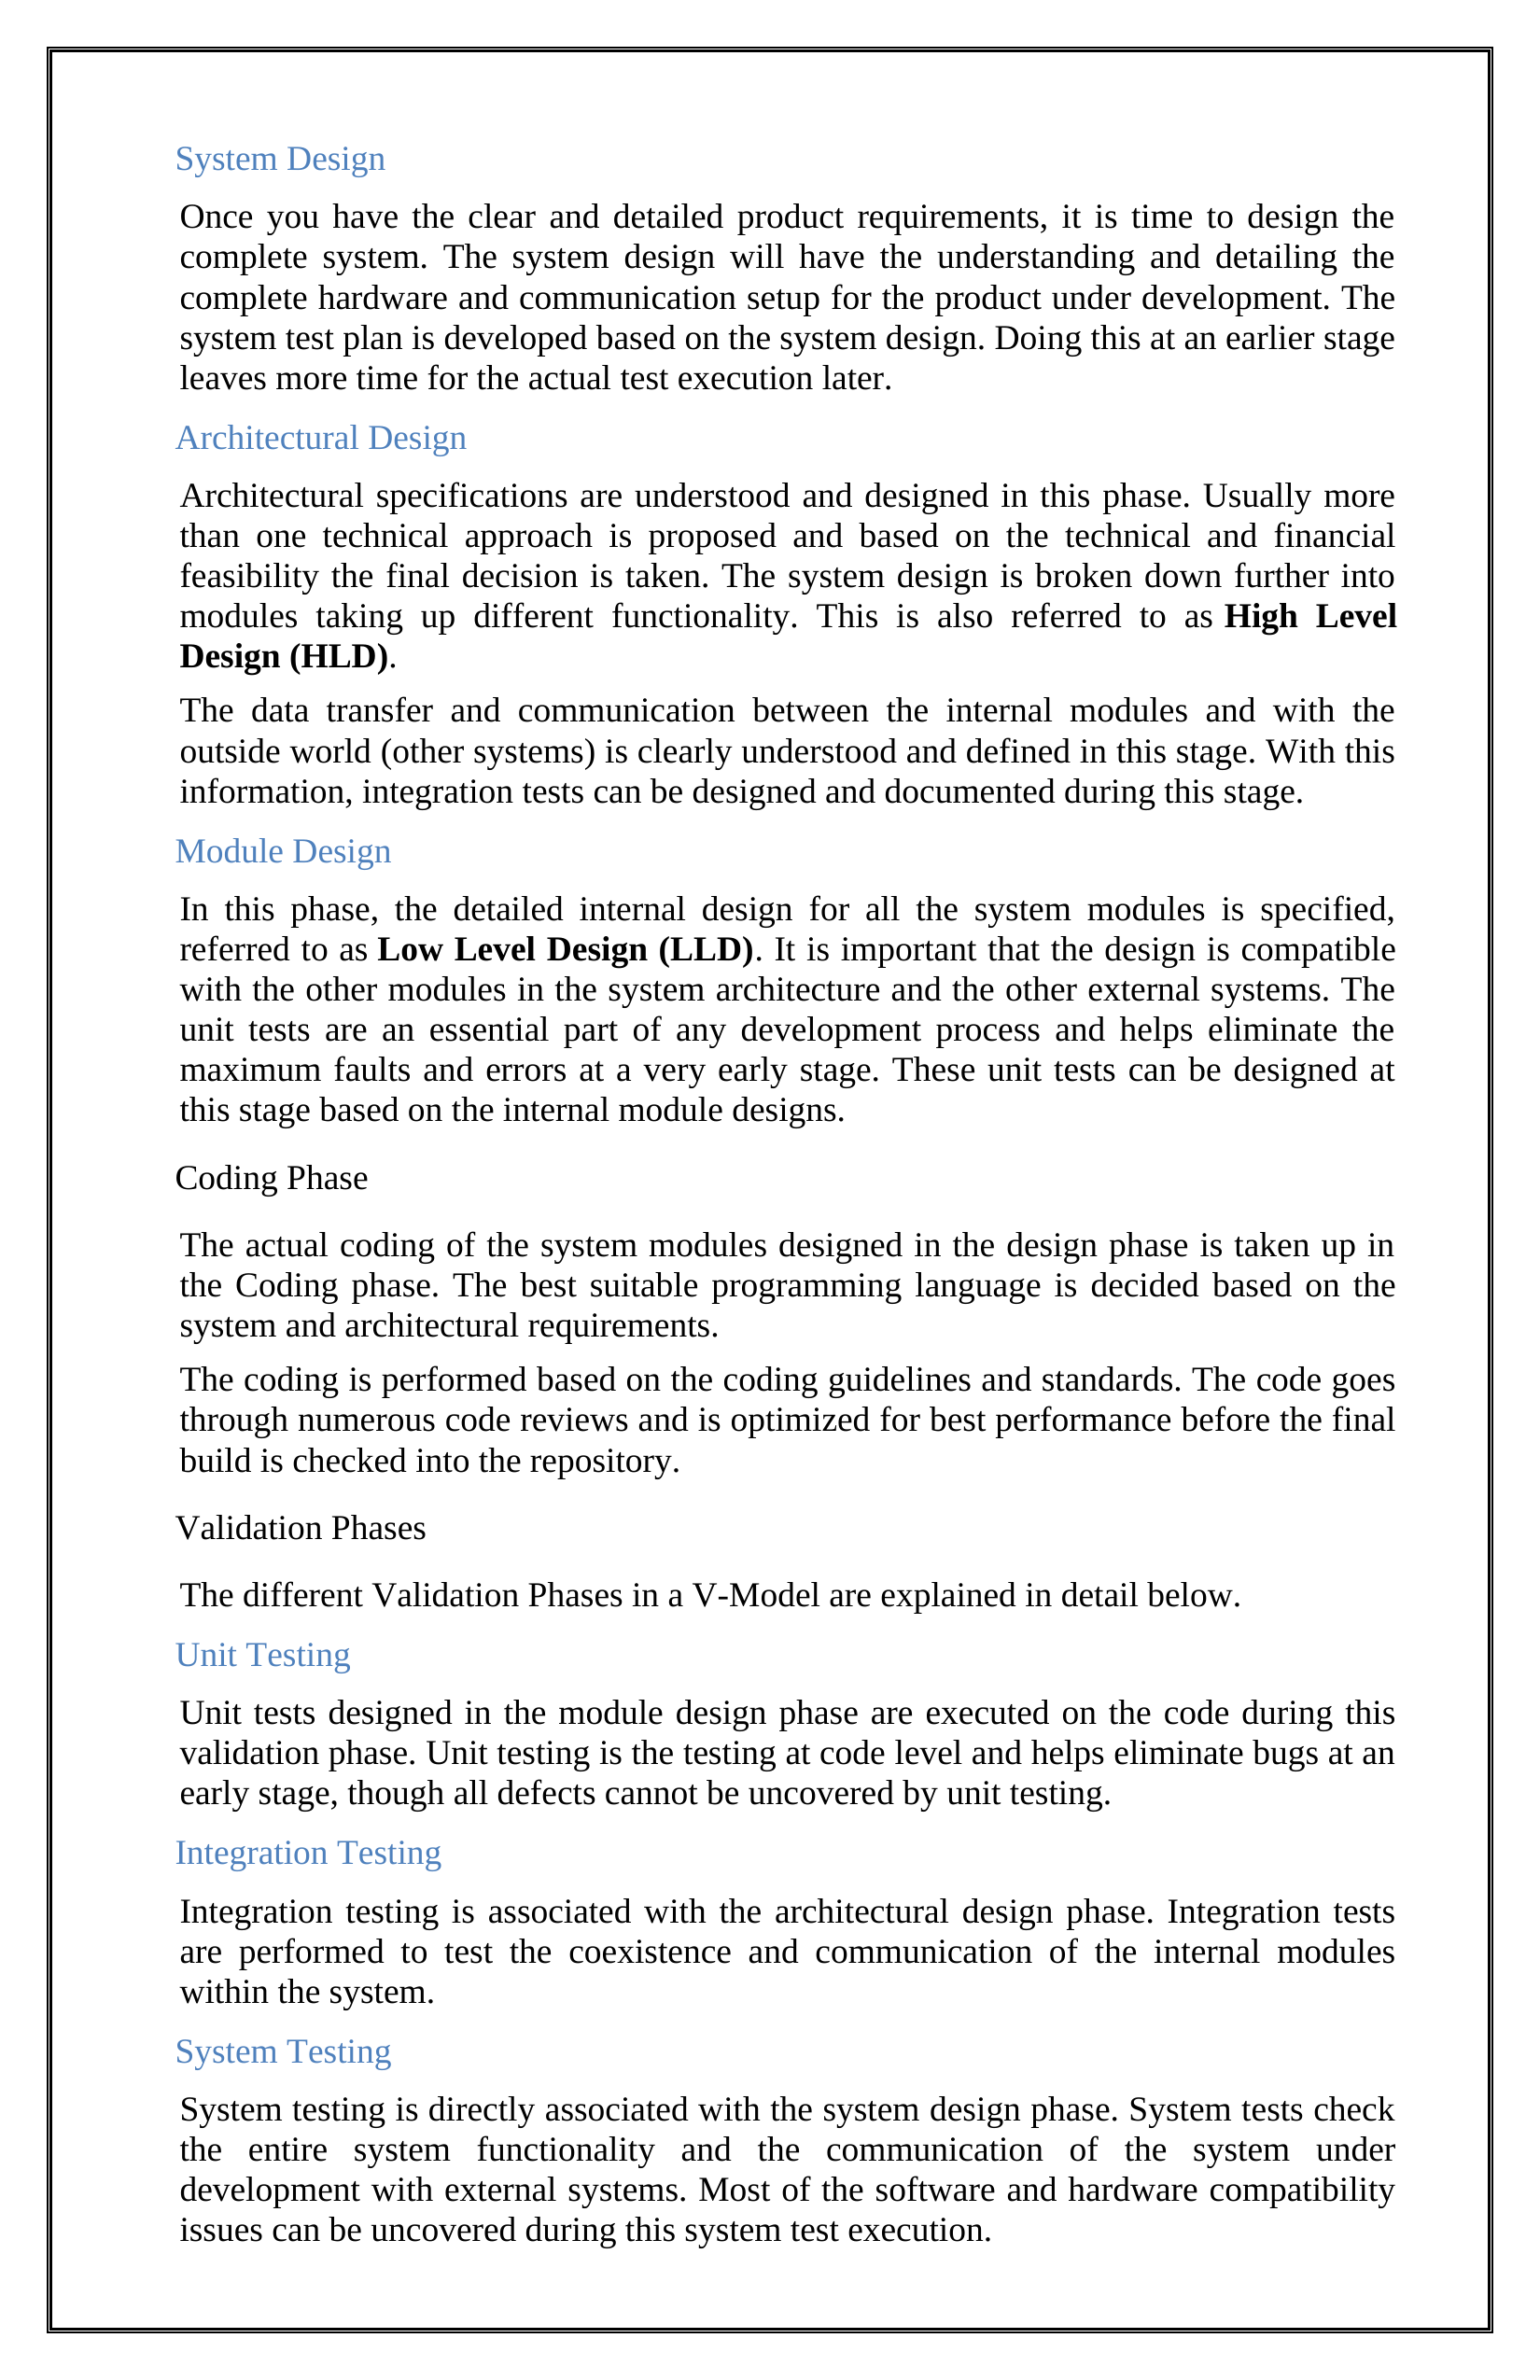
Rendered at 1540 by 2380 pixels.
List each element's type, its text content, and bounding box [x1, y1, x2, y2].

text In this phase, the detailed internal design for all the system modules is specified, referred to as Low Level Design (LLD). It is important that the design is compatible with the other modules in the system architecture and the other external systems. The unit tests are an essential part of any development process and helps eliminate the maximum faults and errors at a very early stage. These unit tests can be designed at this stage based on the internal module designs. [179, 888, 1397, 1129]
text The coding is performed based on the coding guidelines and standards. The code goes through numerous code reviews and is optimized for best performance before the final build is checked into the repository. [179, 1359, 1397, 1479]
text The actual coding of the system modules designed in the design phase is taken up in the Coding phase. The best suitable programming language is decided based on the system and architectural requirements. [179, 1224, 1397, 1345]
subtitle System Testing [175, 2030, 1402, 2070]
text Unit tests designed in the module design phase are executed on the code during this validation phase. Unit testing is the testing at code level and helps eliminate bugs at an early stage, though all defects cannot be uncovered by unit testing. [179, 1692, 1397, 1813]
text Integration testing is associated with the architectural design phase. Integration tests are performed to test the coexistence and communication of the internal modules within the system. [179, 1890, 1397, 2010]
text The different Validation Phases in a V-Model are explained in detail below. [179, 1575, 1397, 1615]
subtitle System Design [175, 138, 1402, 178]
subtitle Coding Phase [175, 1156, 1402, 1197]
subtitle Integration Testing [175, 1832, 1402, 1872]
subtitle Unit Testing [175, 1634, 1402, 1674]
text Once you have the clear and detailed product requirements, it is time to design the complete system. The system design will have the understanding and detailing the complete hardware and communication setup for the product under development. The system test plan is developed based on the system design. Doing this at an earlier stage leaves more time for the actual test execution later. [179, 196, 1397, 397]
subtitle Module Design [175, 830, 1402, 870]
text The data transfer and communication between the internal modules and with the outside world (other systems) is clearly understood and defined in this stage. With this information, integration tests can be designed and documented during this stage. [179, 690, 1397, 810]
text System testing is directly associated with the system design phase. System tests check the entire system functionality and the communication of the system under development with external systems. Most of the software and hardware compatibility issues can be uncovered during this system test execution. [179, 2088, 1397, 2249]
subtitle Validation Phases [175, 1506, 1402, 1547]
subtitle Architectural Design [175, 416, 1402, 456]
text Architectural specifications are understood and designed in this phase. Usually more than one technical approach is proposed and based on the technical and financial feasibility the final decision is taken. The system design is broken down further into modules taking up different functionality. This is also referred to as High Level Design (HLD). [179, 474, 1397, 676]
